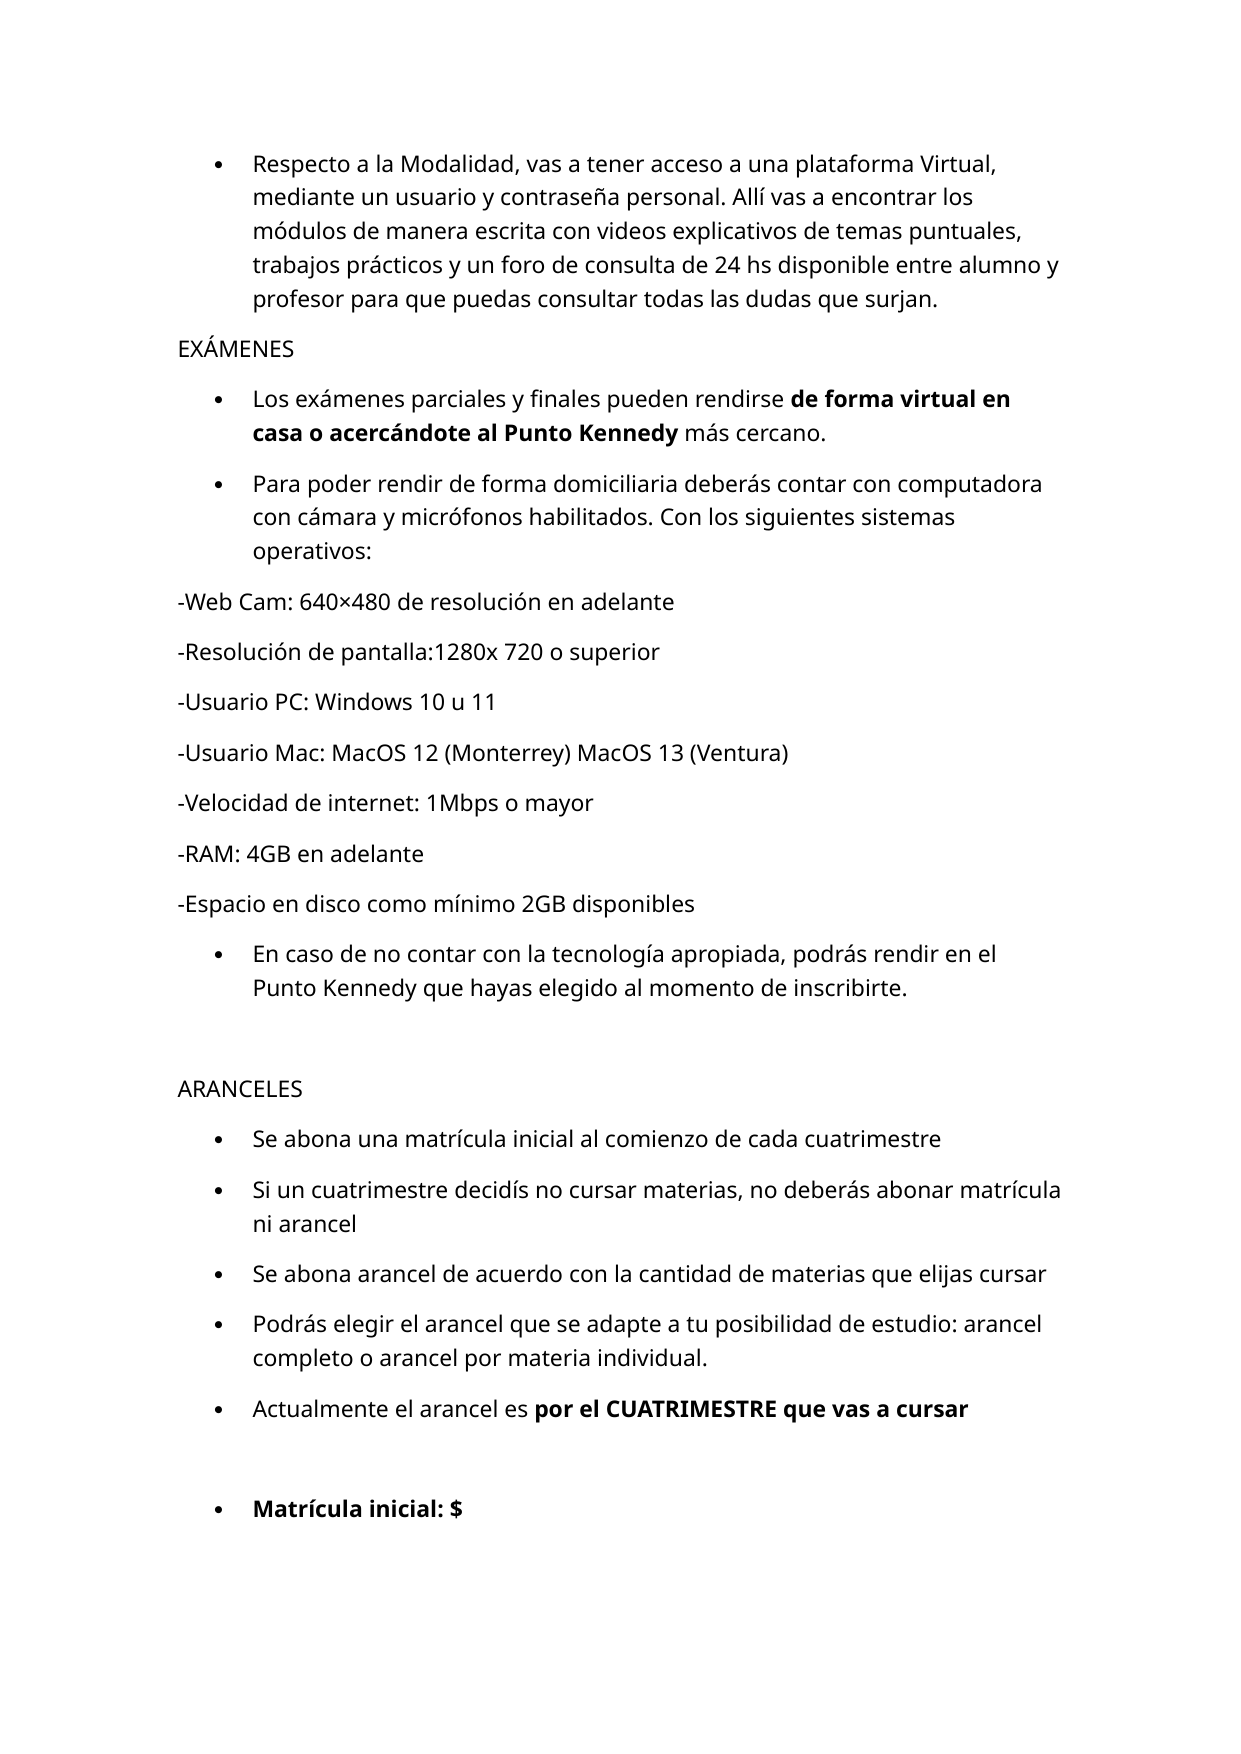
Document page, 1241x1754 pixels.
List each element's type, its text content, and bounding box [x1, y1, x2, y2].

list Respecto a la Modalidad, vas a tener acceso a una plataforma Virtual, mediante un usuario y contraseña personal. Allí vas a encontrar los módulos de manera escrita con videos explicativos de temas puntuales, trabajos prácticos y un foro de consulta de 24 hs disponible entre alumno y profesor para que puedas consultar todas las dudas que surjan. [215, 148, 1063, 314]
list Se abona una matrícula inicial al comienzo de cada cuatrimestre [215, 1123, 1063, 1155]
text -Espacio en disco como mínimo 2GB disponibles [177, 888, 1063, 919]
text ARANCELES [177, 1073, 1063, 1104]
text -RAM: 4GB en adelante [177, 838, 1063, 869]
list En caso de no contar con la tecnología apropiada, podrás rendir en el Punto Kennedy que hayas elegido al momento de inscribirte. [215, 938, 1063, 1003]
text -Velocidad de internet: 1Mbps o mayor [177, 787, 1063, 818]
list Los exámenes parciales y finales pueden rendirse de forma virtual en casa o acercándote al Punto Kennedy más cercano. [215, 383, 1063, 448]
list Matrícula inicial: $ [215, 1493, 1063, 1525]
text -Web Cam: 640×480 de resolución en adelante [177, 586, 1063, 617]
list Para poder rendir de forma domiciliaria deberás contar con computadora con cámara y micrófonos habilitados. Con los siguientes sistemas operativos: [215, 468, 1063, 566]
text EXÁMENES [177, 333, 1063, 364]
text -Usuario Mac: MacOS 12 (Monterrey) MacOS 13 (Ventura) [177, 737, 1063, 768]
list Se abona arancel de acuerdo con la cantidad de materias que elijas cursar [215, 1258, 1063, 1289]
list Podrás elegir el arancel que se adapte a tu posibilidad de estudio: arancel completo o arancel por materia individual. [215, 1308, 1063, 1373]
list Actualmente el arancel es por el CUATRIMESTRE que vas a cursar [215, 1393, 1063, 1424]
text -Usuario PC: Windows 10 u 11 [177, 686, 1063, 718]
list Si un cuatrimestre decidís no cursar materias, no deberás abonar matrícula ni arancel [215, 1174, 1063, 1239]
text -Resolución de pantalla:1280x 720 o superior [177, 636, 1063, 667]
